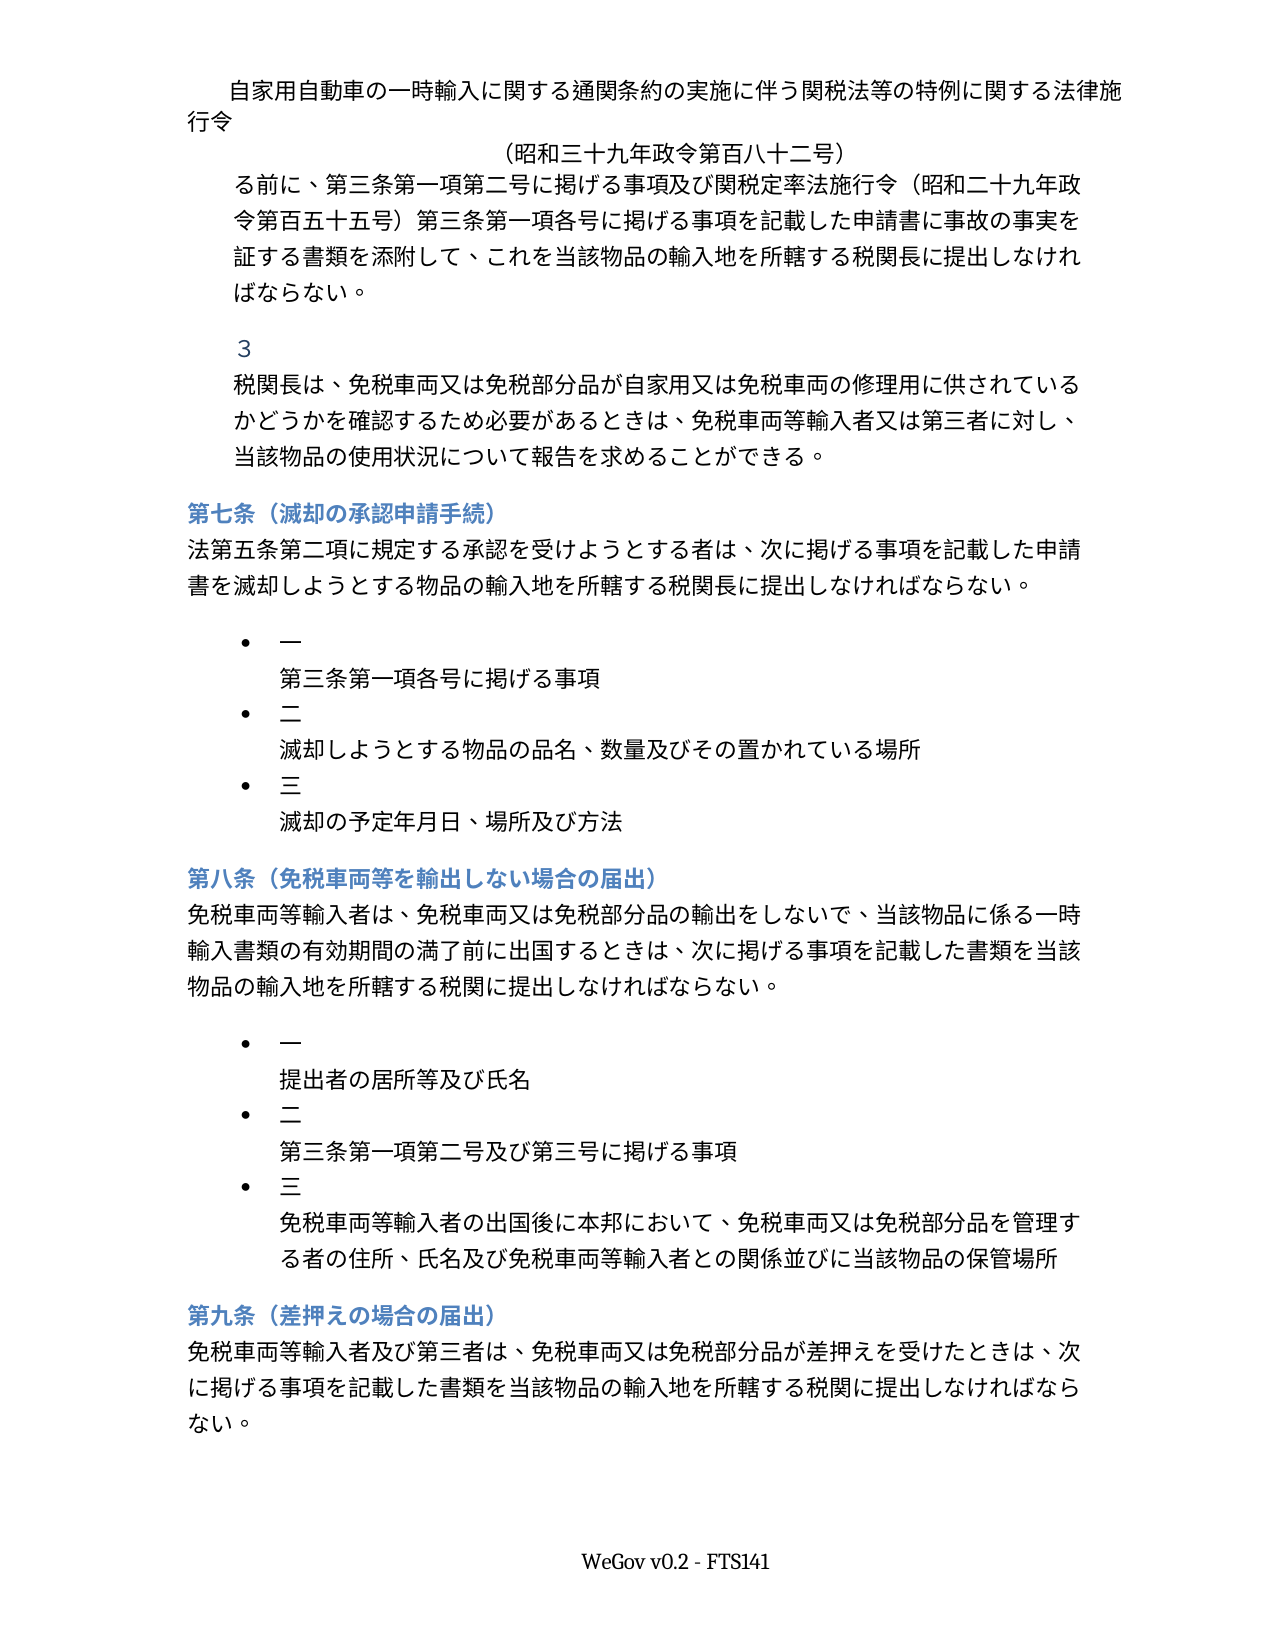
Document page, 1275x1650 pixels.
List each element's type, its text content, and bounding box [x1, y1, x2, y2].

list 一 提出者の居所等及び氏名 [242, 1028, 1087, 1095]
text 免税車両等輸入者及び第三者は、免税車両又は免税部分品が差押えを受けたときは、次に掲げる事項を記載した書類を当該物品の輸入地を所轄する税関に提出しなければならない。 [187, 1336, 1087, 1439]
text 税関長は、免税車両又は免税部分品が自家用又は免税車両の修理用に供されているかどうかを確認するため必要があるときは、免税車両等輸入者又は第三者に対し、当該物品の使用状況について報告を求めることができる。 [233, 369, 1087, 472]
subtitle 第七条（滅却の承認申請手続） [187, 498, 1087, 529]
subtitle 第九条（差押えの場合の届出） [187, 1300, 1087, 1331]
list 三 滅却の予定年月日、場所及び方法 [242, 770, 1087, 837]
list 三 免税車両等輸入者の出国後に本邦において、免税車両又は免税部分品を管理する者の住所、氏名及び免税車両等輸入者との関係並びに当該物品の保管場所 [242, 1171, 1087, 1274]
subtitle ３ [233, 333, 1087, 364]
list 二 滅却しようとする物品の品名、数量及びその置かれている場所 [242, 698, 1087, 766]
text 免税車両等輸入者は、免税車両又は免税部分品の輸出をしないで、当該物品に係る一時輸入書類の有効期間の満了前に出国するときは、次に掲げる事項を記載した書類を当該物品の輸入地を所轄する税関に提出しなければならない。 [187, 899, 1087, 1002]
text 法第五条第二項に規定する承認を受けようとする者は、次に掲げる事項を記載した申請書を滅却しようとする物品の輸入地を所轄する税関長に提出しなければならない。 [187, 534, 1087, 601]
subtitle 第八条（免税車両等を輸出しない場合の届出） [187, 863, 1087, 894]
list 一 第三条第一項各号に掲げる事項 [242, 627, 1087, 694]
list 二 第三条第一項第二号及び第三号に掲げる事項 [242, 1099, 1087, 1167]
